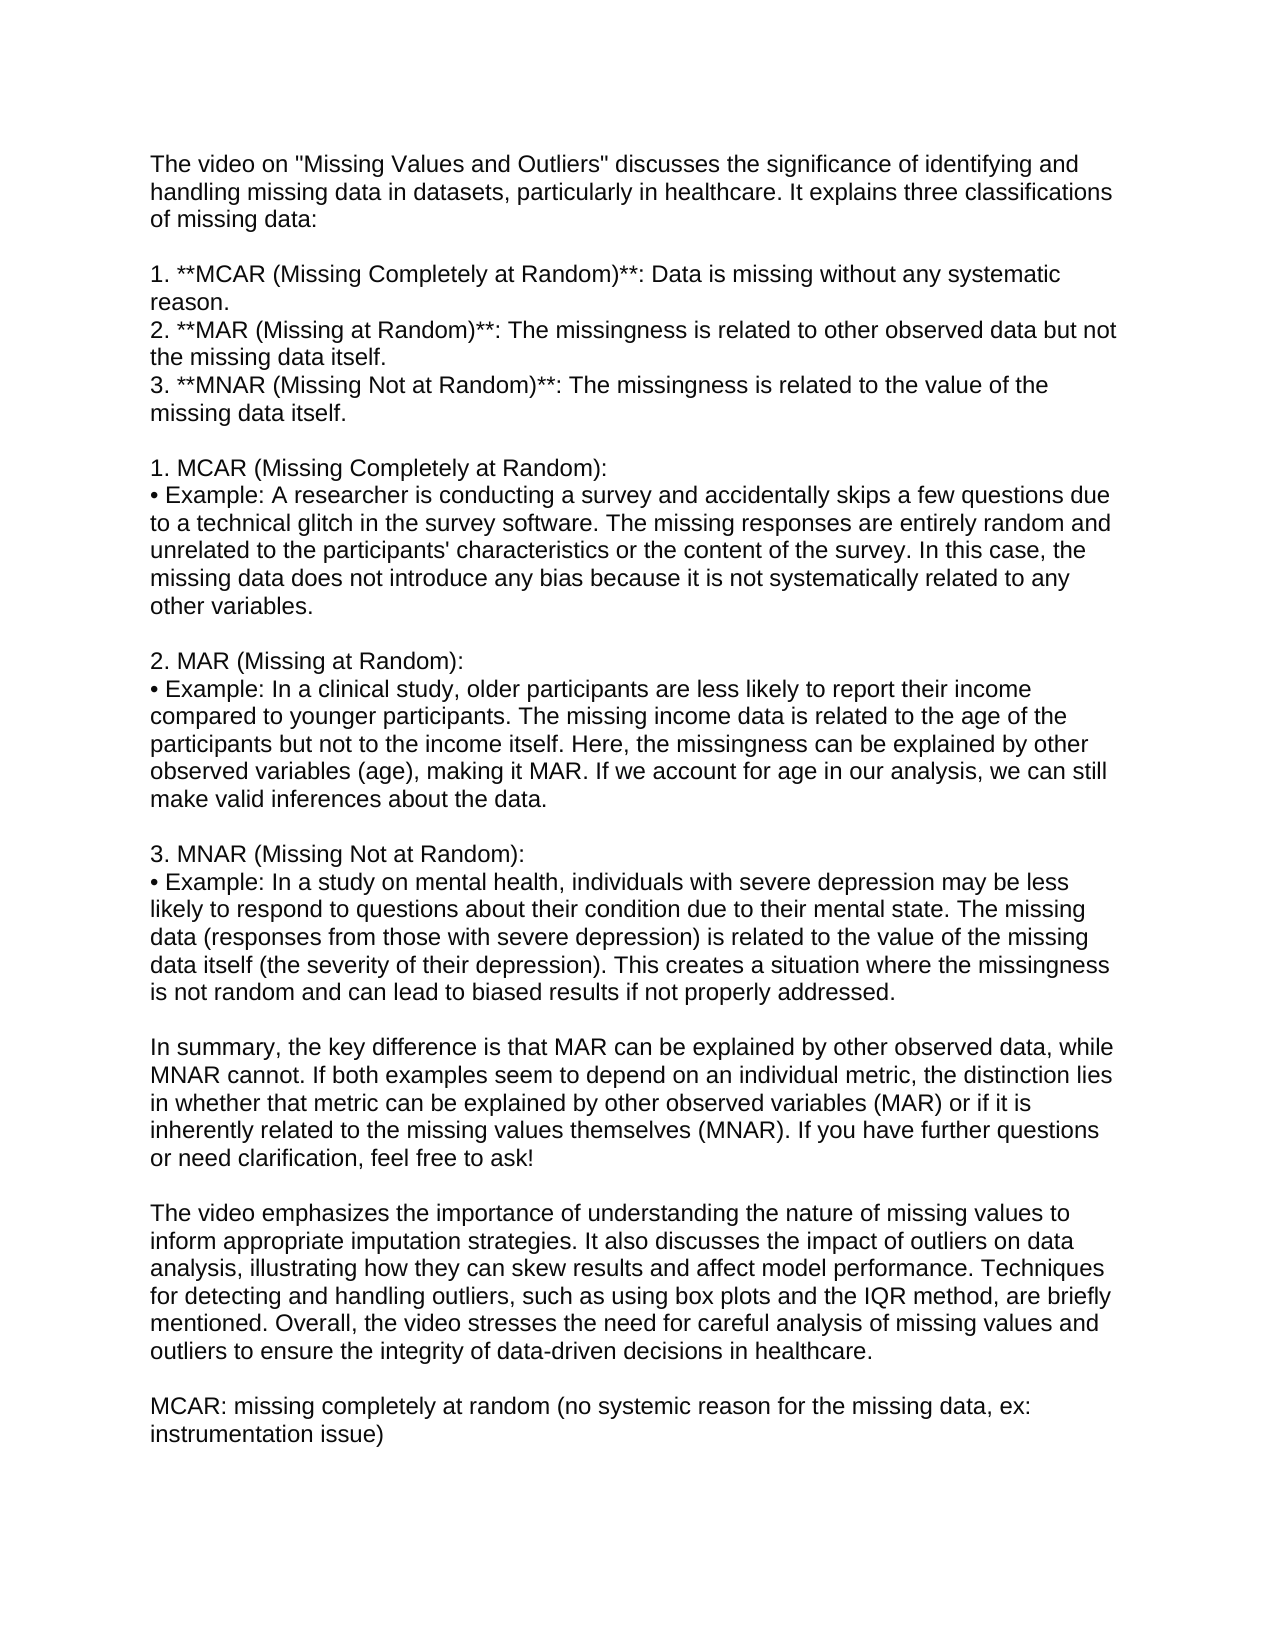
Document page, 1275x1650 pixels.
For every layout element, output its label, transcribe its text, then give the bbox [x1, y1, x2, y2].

text The video on "Missing Values and Outliers" discusses the significance of identifying and handling missing data in datasets, particularly in healthcare. It explains three classifications of missing data: [150, 150, 1125, 233]
text 3. **MNAR (Missing Not at Random)**: The missingness is related to the value of the missing data itself. [150, 371, 1125, 426]
text The video emphasizes the importance of understanding the nature of missing values to inform appropriate imputation strategies. It also discusses the impact of outliers on data analysis, illustrating how they can skew results and affect model performance. Techniques for detecting and handling outliers, such as using box plots and the IQR method, are briefly mentioned. Overall, the video stresses the need for careful analysis of missing values and outliers to ensure the integrity of data-driven decisions in healthcare. [150, 1199, 1125, 1364]
text • Example: In a clinical study, older participants are less likely to report their income compared to younger participants. The missing income data is related to the age of the participants but not to the income itself. Here, the missingness can be explained by other observed variables (age), making it MAR. If we account for age in our analysis, we can still make valid inferences about the data. [150, 674, 1125, 812]
text 1. **MCAR (Missing Completely at Random)**: Data is missing without any systematic reason. [150, 260, 1125, 316]
text 1. MCAR (Missing Completely at Random): [150, 454, 1125, 481]
text MCAR: missing completely at random (no systemic reason for the missing data, ex: instrumentation issue) [150, 1392, 1125, 1447]
text 2. **MAR (Missing at Random)**: The missingness is related to other observed data but not the missing data itself. [150, 316, 1125, 371]
text • Example: In a study on mental health, individuals with severe depression may be less likely to respond to questions about their condition due to their mental state. The missing data (responses from those with severe depression) is related to the value of the missing data itself (the severity of their depression). This creates a situation where the missingness is not random and can lead to biased results if not properly addressed. [150, 868, 1125, 1006]
text • Example: A researcher is conducting a survey and accidentally skips a few questions due to a technical glitch in the survey software. The missing responses are entirely random and unrelated to the participants' characteristics or the content of the survey. In this case, the missing data does not introduce any bias because it is not systematically related to any other variables. [150, 481, 1125, 619]
text In summary, the key difference is that MAR can be explained by other observed data, while MNAR cannot. If both examples seem to depend on an individual metric, the distinction lies in whether that metric can be explained by other observed variables (MAR) or if it is inherently related to the missing values themselves (MNAR). If you have further questions or need clarification, feel free to ask! [150, 1033, 1125, 1171]
text 3. MNAR (Missing Not at Random): [150, 840, 1125, 868]
text 2. MAR (Missing at Random): [150, 647, 1125, 674]
